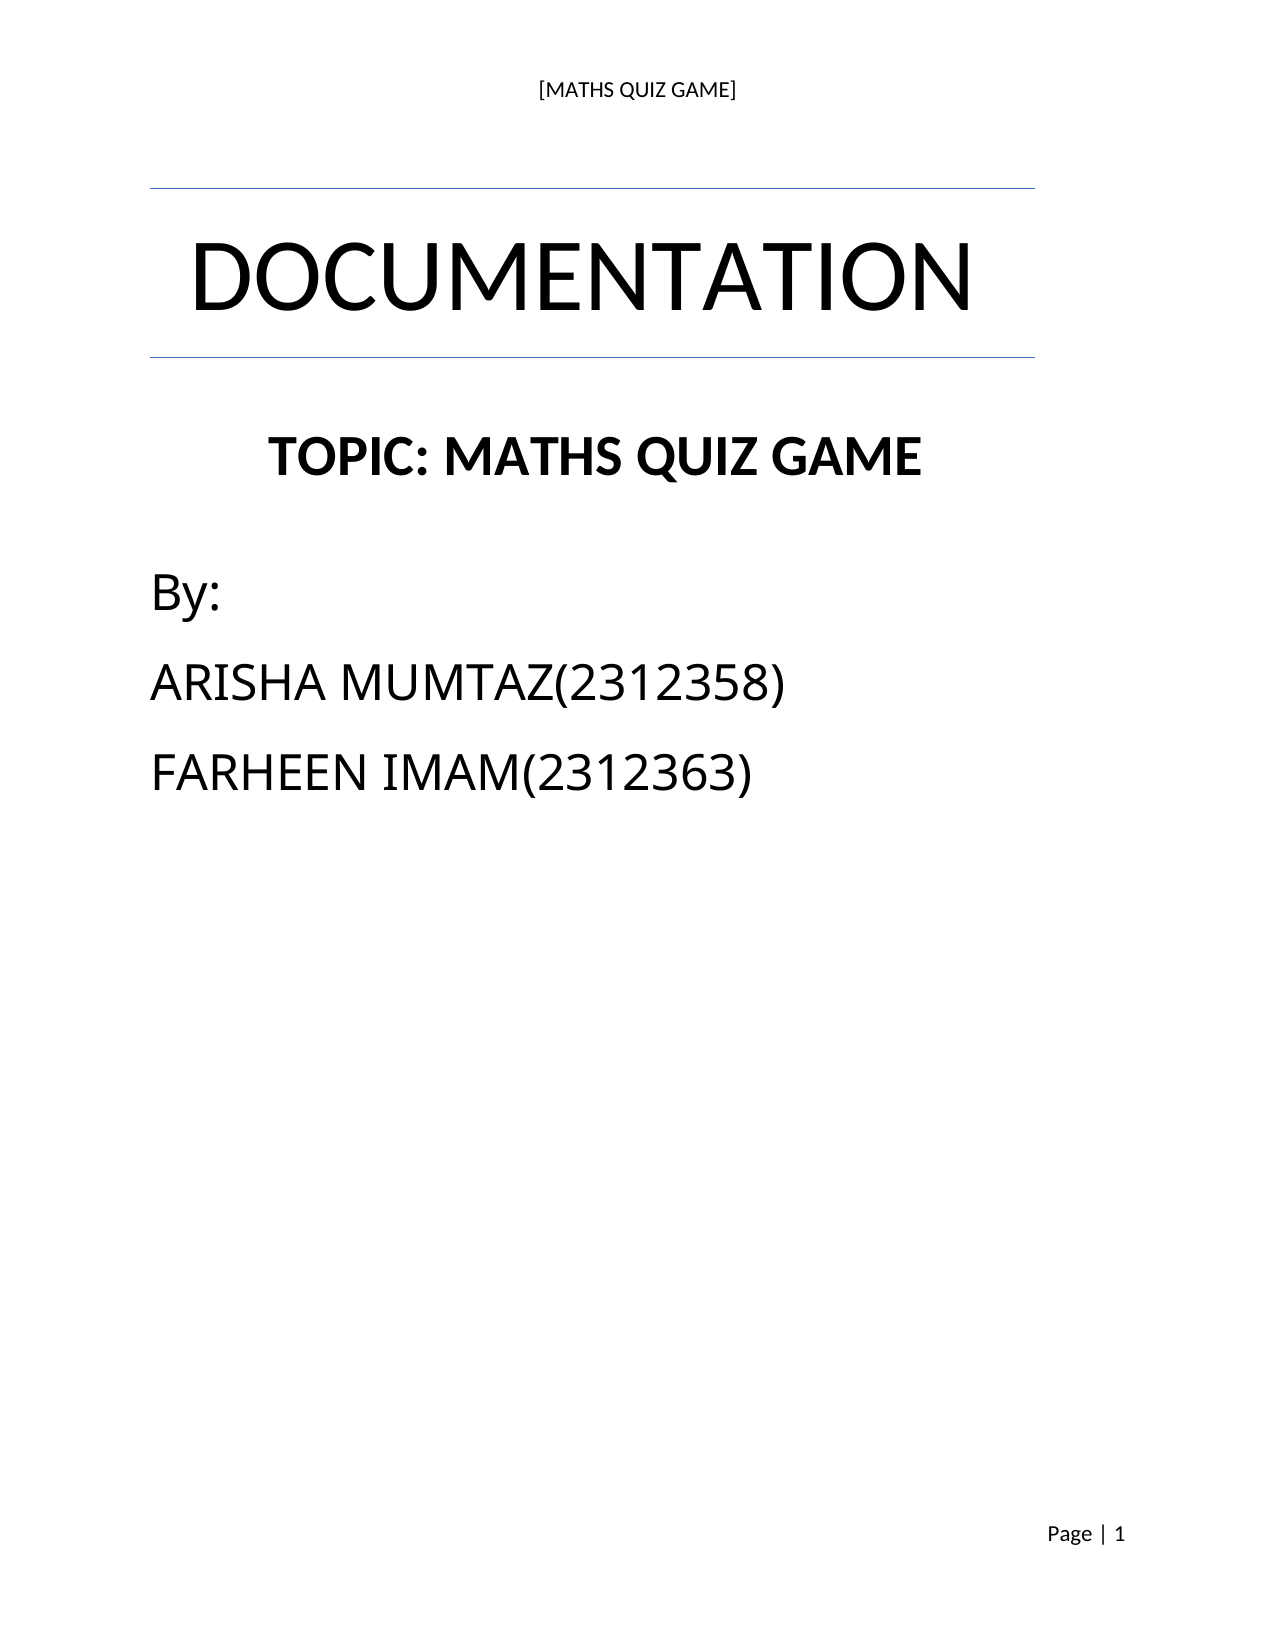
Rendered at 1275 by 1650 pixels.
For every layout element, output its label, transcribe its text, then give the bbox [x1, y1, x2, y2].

text By: [150, 556, 1125, 624]
title TOPIC: MATHS QUIZ GAME [150, 418, 1125, 490]
text DOCUMENTATION [150, 189, 1035, 357]
text ARISHA MUMTAZ(2312358) [150, 647, 1125, 715]
text FARHEEN IMAM(2312363) [150, 737, 1125, 805]
